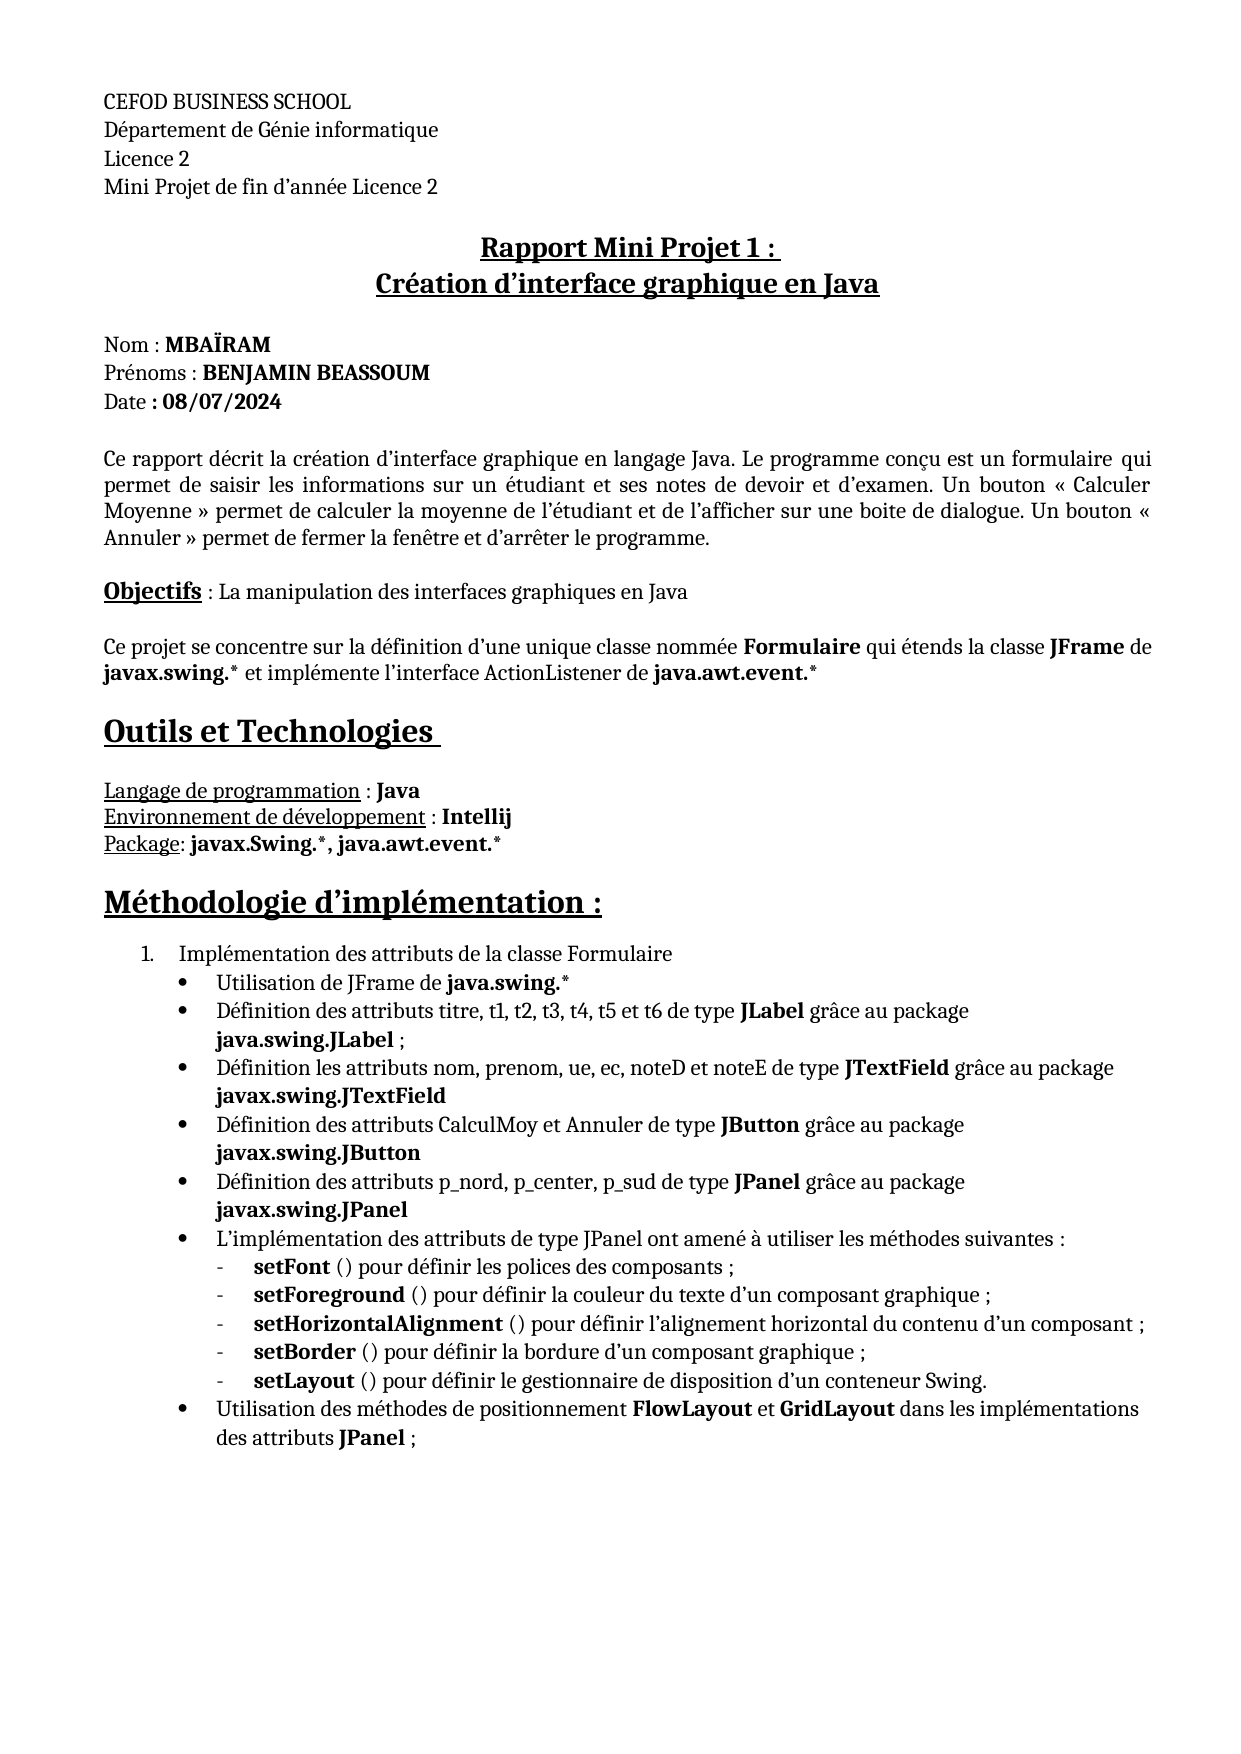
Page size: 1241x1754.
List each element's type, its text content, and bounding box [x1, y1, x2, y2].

text Ce projet se concentre sur la définition d’une unique classe nommée Formulaire qui étends la classe JFrame de javax.swing.* et implémente l’interface ActionListener de java.awt.event.* [103, 634, 1152, 687]
list Utilisation des méthodes de positionnement FlowLayout et GridLayout dans les implémentations des attributs JPanel ; [178, 1396, 1152, 1451]
text Prénoms : BENJAMIN BEASSOUM [103, 360, 1152, 386]
text Rapport Mini Projet 1 : [103, 231, 1152, 264]
text Mini Projet de fin d’année Licence 2 [103, 174, 1152, 200]
text CEFOD BUSINESS SCHOOL [103, 89, 1152, 115]
list Définition des attributs p_nord, p_center, p_sud de type JPanel grâce au package javax.swing.JPanel [178, 1168, 1152, 1223]
list Définition des attributs CalculMoy et Annuler de type JButton grâce au package javax.swing.JButton [178, 1112, 1152, 1166]
list setBorder () pour définir la bordure d’un composant graphique ; [216, 1339, 1152, 1366]
list setFont () pour définir les polices des composants ; [216, 1254, 1152, 1280]
text Ce rapport décrit la création d’interface graphique en langage Java. Le programme conçu est un formulaire qui permet de saisir les informations sur un étudiant et ses notes de devoir et d’examen. Un bouton « Calculer Moyenne » permet de calculer la moyenne de l’étudiant et de l’afficher sur une boite de dialogue. Un bouton « Annuler » permet de fermer la fenêtre et d’arrêter le programme. [103, 445, 1152, 551]
text Création d’interface graphique en Java [103, 267, 1152, 301]
list Définition des attributs titre, t1, t2, t3, t4, t5 et t6 de type JLabel grâce au package java.swing.JLabel ; [178, 998, 1152, 1053]
text Package: javax.Swing.*, java.awt.event.* [103, 830, 1152, 857]
text Département de Génie informatique [103, 117, 1152, 143]
text Outils et Technologies [103, 713, 1152, 751]
list Utilisation de JFrame de java.swing.* [178, 969, 1152, 996]
list Implémentation des attributs de la classe Formulaire [141, 941, 1152, 967]
text Méthodologie d’implémentation : [103, 883, 1152, 921]
list L’implémentation des attributs de type JPanel ont amené à utiliser les méthodes suivantes : [178, 1225, 1152, 1252]
list setForeground () pour définir la couleur du texte d’un composant graphique ; [216, 1282, 1152, 1309]
list Définition les attributs nom, prenom, ue, ec, noteD et noteE de type JTextField grâce au package javax.swing.JTextField [178, 1055, 1152, 1109]
list setLayout () pour définir le gestionnaire de disposition d’un conteneur Swing. [216, 1368, 1152, 1394]
text Licence 2 [103, 146, 1152, 172]
text Nom : MBAÏRAM [103, 332, 1152, 358]
text Objectifs : La manipulation des interfaces graphiques en Java [103, 577, 1152, 606]
text Environnement de développement : Intellij [103, 804, 1152, 830]
text Langage de programmation : Java [103, 778, 1152, 804]
list setHorizontalAlignment () pour définir l’alignement horizontal du contenu d’un composant ; [216, 1311, 1152, 1337]
text Date : 08/07/2024 [103, 388, 1152, 415]
